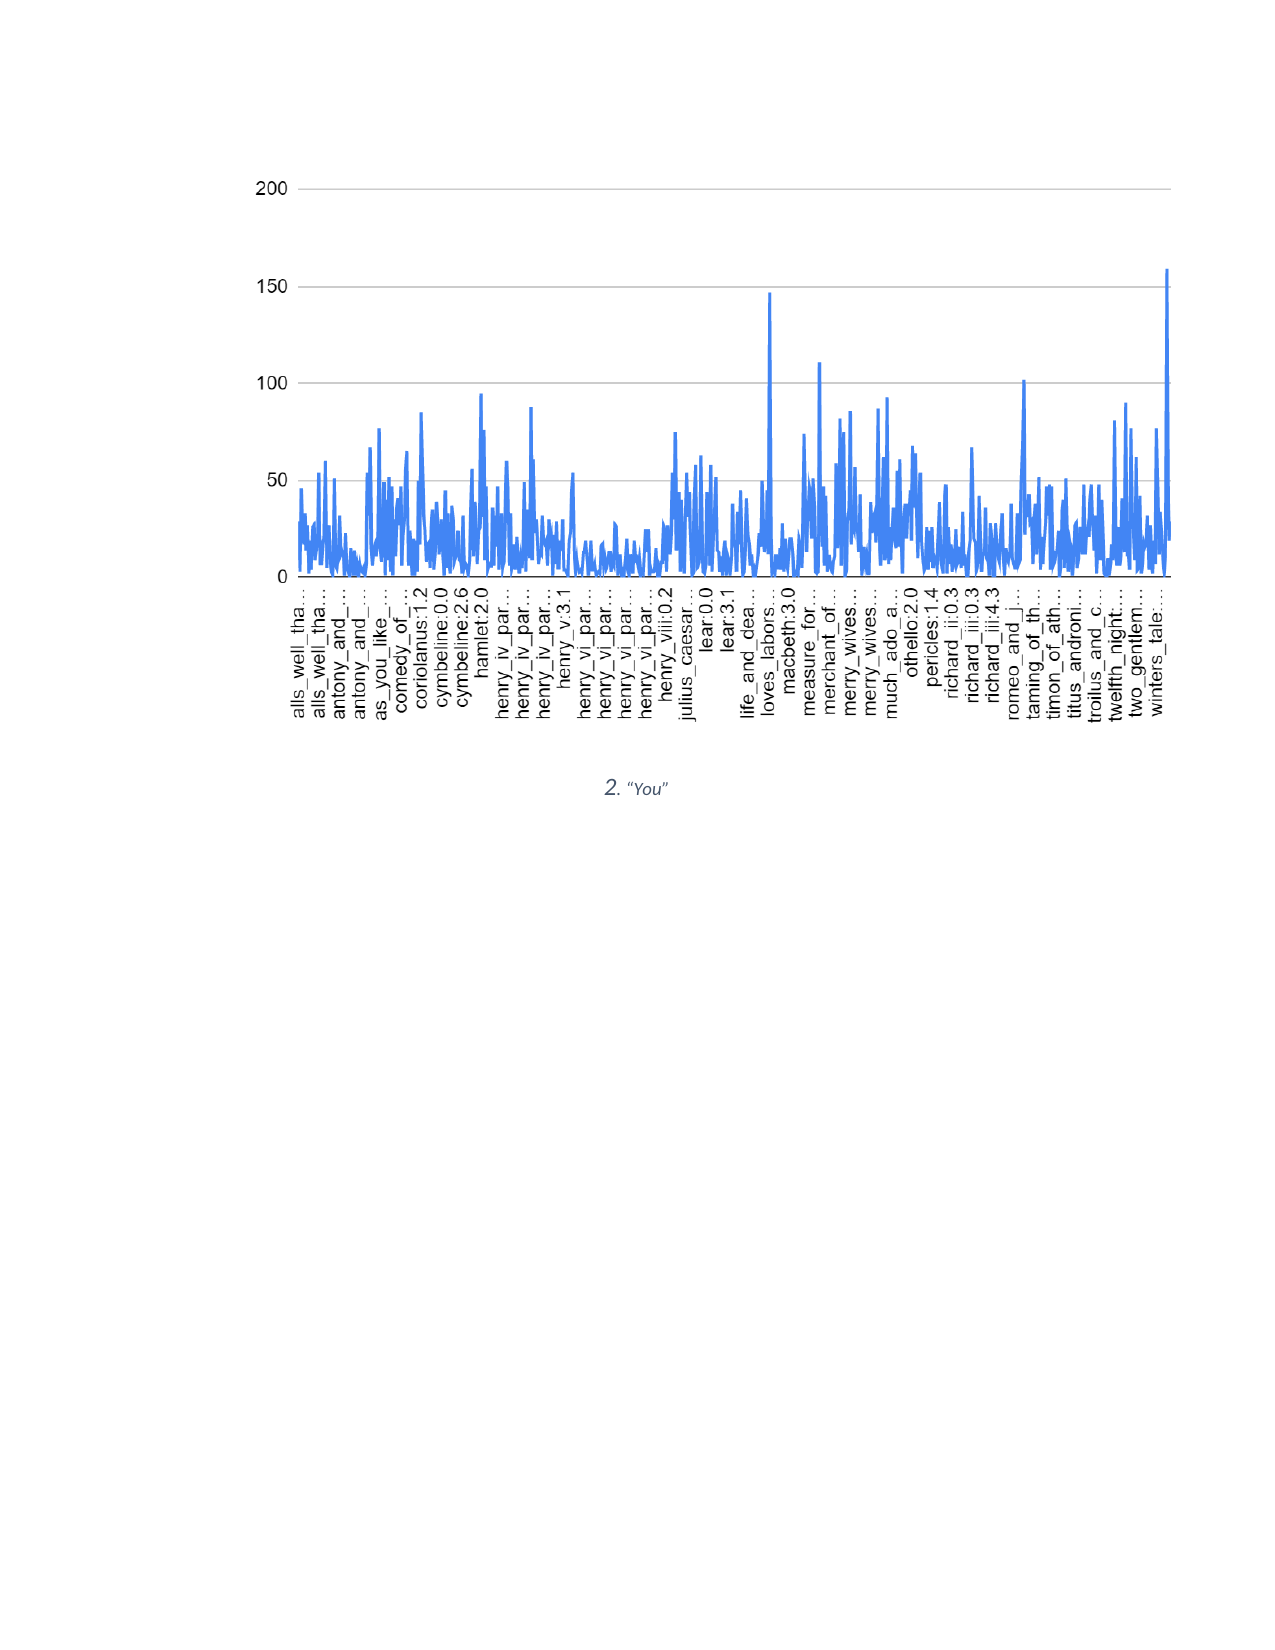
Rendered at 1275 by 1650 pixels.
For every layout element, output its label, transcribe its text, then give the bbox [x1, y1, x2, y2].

text 2. “You” [150, 772, 1125, 802]
picture [225, 150, 1200, 753]
